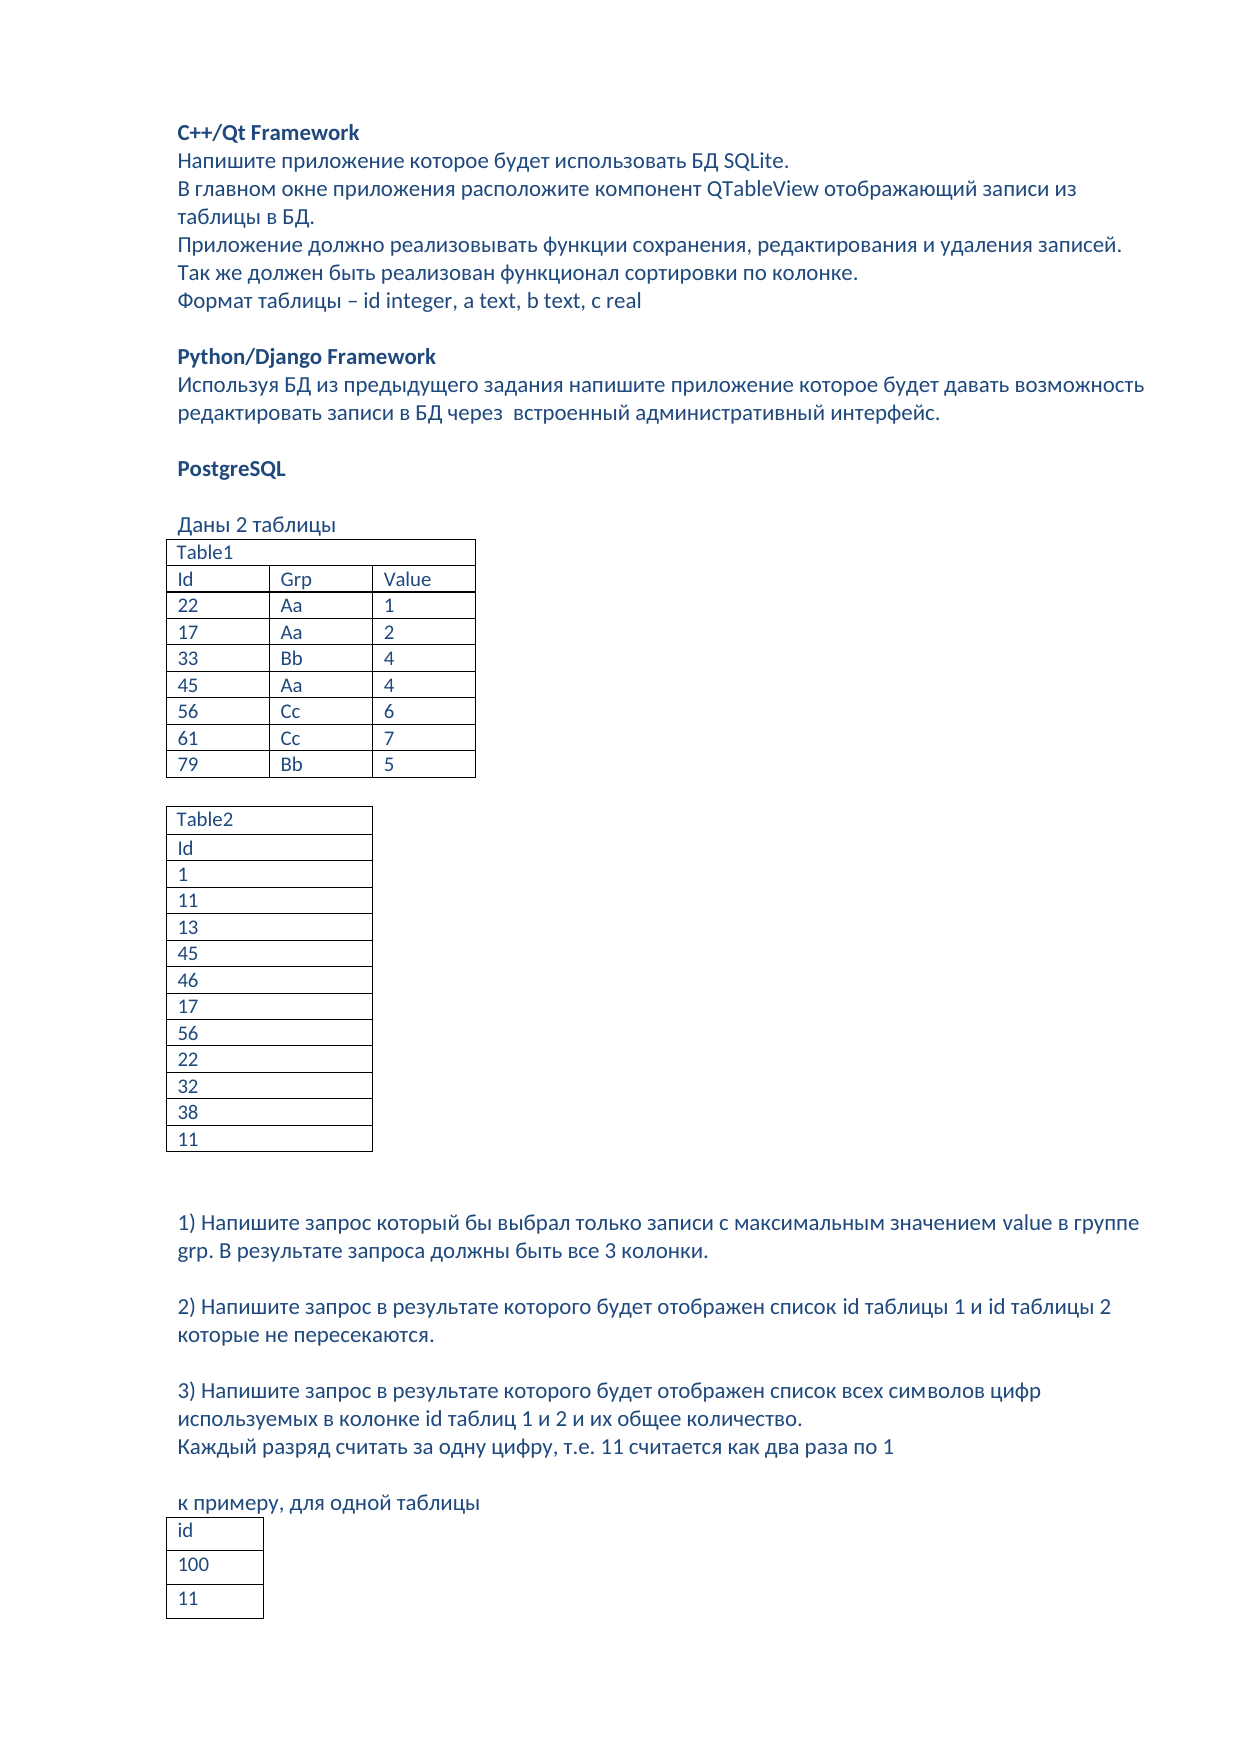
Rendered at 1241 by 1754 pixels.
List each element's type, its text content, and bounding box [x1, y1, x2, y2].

table_cell Aa [270, 619, 372, 644]
table_cell 61 [167, 725, 269, 750]
table_cell 4 [373, 645, 475, 671]
table_cell Aa [270, 593, 372, 618]
text Даны 2 таблицы [177, 510, 1152, 538]
table_cell Cc [270, 725, 372, 750]
table_cell 17 [167, 619, 269, 644]
table_cell 2 [373, 619, 475, 644]
table_cell Grp [270, 566, 372, 591]
table_cell 11 [167, 1126, 372, 1151]
text Напишите приложение которое будет использовать БД SQLite. [177, 146, 1152, 174]
table_header Table1 [167, 540, 475, 565]
table_cell 4 [373, 672, 475, 697]
table_cell 56 [167, 1020, 372, 1045]
table_cell 11 [167, 888, 372, 913]
table_cell 1 [373, 593, 475, 618]
text 2) Напишите запрос в результате которого будет отображен список id таблицы 1 и id таблицы 2 которые не пересекаются. [177, 1292, 1152, 1348]
table_cell Id [167, 835, 372, 860]
table_cell 13 [167, 914, 372, 939]
table_cell 22 [167, 593, 269, 618]
text 3) Напишите запрос в результате которого будет отображен список всех символов цифр используемых в колонке id таблиц 1 и 2 и их общее количество. [177, 1376, 1152, 1432]
table_cell Cc [270, 698, 372, 724]
table_cell 6 [373, 698, 475, 724]
table_cell Bb [270, 645, 372, 671]
text Python/Django Framework [177, 342, 1152, 370]
table_cell 100 [167, 1551, 263, 1584]
table_cell 7 [373, 725, 475, 750]
table_cell 32 [167, 1073, 372, 1098]
table_header Table2 [167, 807, 372, 834]
table_cell 5 [373, 751, 475, 777]
table_cell 38 [167, 1099, 372, 1125]
table_cell 17 [167, 994, 372, 1019]
table_cell Id [167, 566, 269, 591]
text Формат таблицы – id integer, a text, b text, c real [177, 286, 1152, 314]
text Приложение должно реализовывать функции сохранения, редактирования и удаления записей. [177, 230, 1152, 258]
table_cell 45 [167, 941, 372, 966]
text к примеру, для одной таблицы [177, 1488, 1152, 1517]
text В главном окне приложения расположите компонент QTableView отображающий записи из таблицы в БД. [177, 174, 1152, 230]
table_cell Aa [270, 672, 372, 697]
table_header id [167, 1518, 263, 1550]
table_cell 56 [167, 698, 269, 724]
table_cell 1 [167, 861, 372, 887]
text PostgreSQL [177, 454, 1152, 482]
table_cell 11 [167, 1585, 263, 1617]
text Используя БД из предыдущего задания напишите приложение которое будет давать возможность редактировать записи в БД через встроенный административный интерфейс. [177, 370, 1152, 426]
text Так же должен быть реализован функционал сортировки по колонке. [177, 258, 1152, 286]
table_cell 45 [167, 672, 269, 697]
table_cell Value [373, 566, 475, 591]
text Каждый разряд считать за одну цифру, т.е. 11 считается как два раза по 1 [177, 1432, 1152, 1461]
table_cell 33 [167, 645, 269, 671]
text C++/Qt Framework [177, 118, 1152, 146]
table_cell 79 [167, 751, 269, 777]
text 1) Напишите запрос который бы выбрал только записи с максимальным значением value в группе grp. В результате запроса должны быть все 3 колонки. [177, 1208, 1152, 1264]
table_cell Bb [270, 751, 372, 777]
table_cell 22 [167, 1046, 372, 1072]
table_cell 46 [167, 967, 372, 992]
